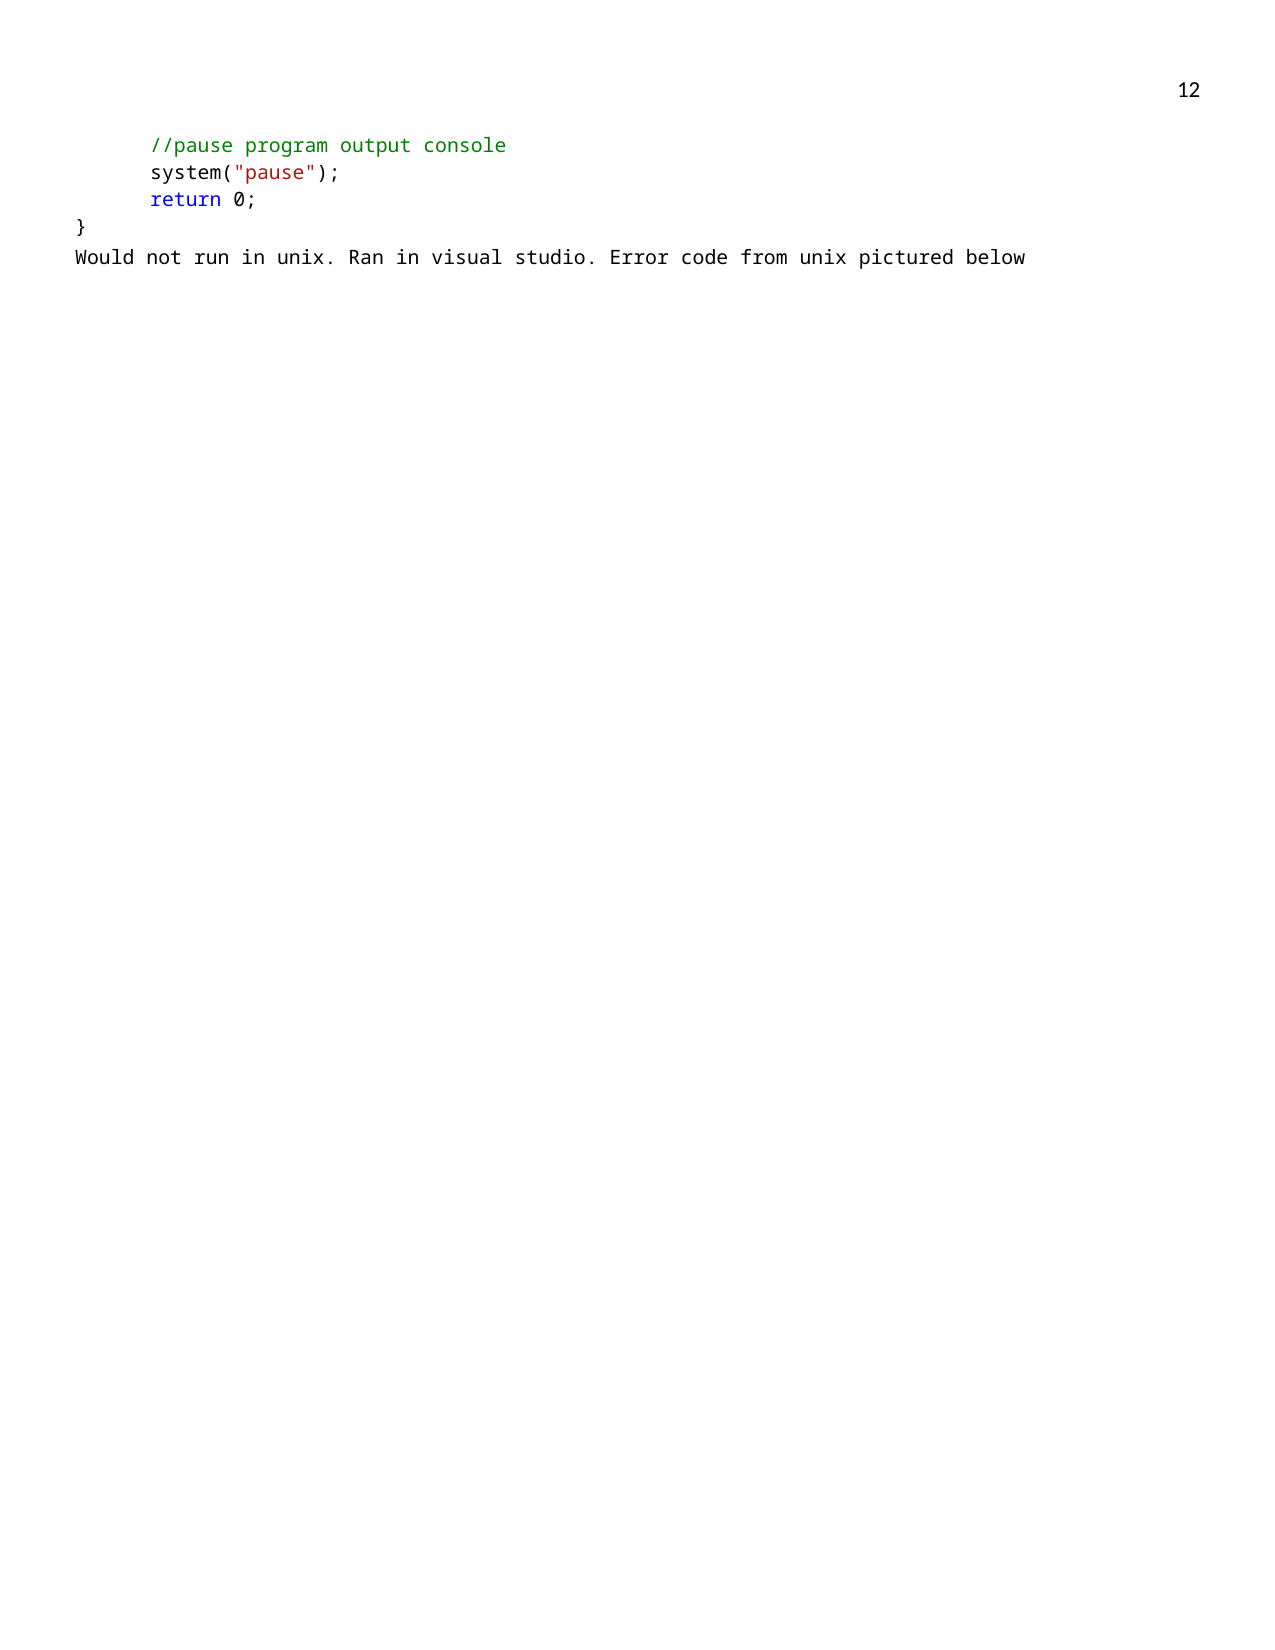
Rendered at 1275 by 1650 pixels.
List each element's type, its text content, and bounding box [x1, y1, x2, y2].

text return 0; [75, 185, 1200, 212]
text Would not run in unix. Ran in visual studio. Error code from unix pictured below [75, 243, 1200, 270]
text } [75, 212, 1200, 239]
text //pause program output console [75, 131, 1200, 158]
text system("pause"); [75, 158, 1200, 185]
